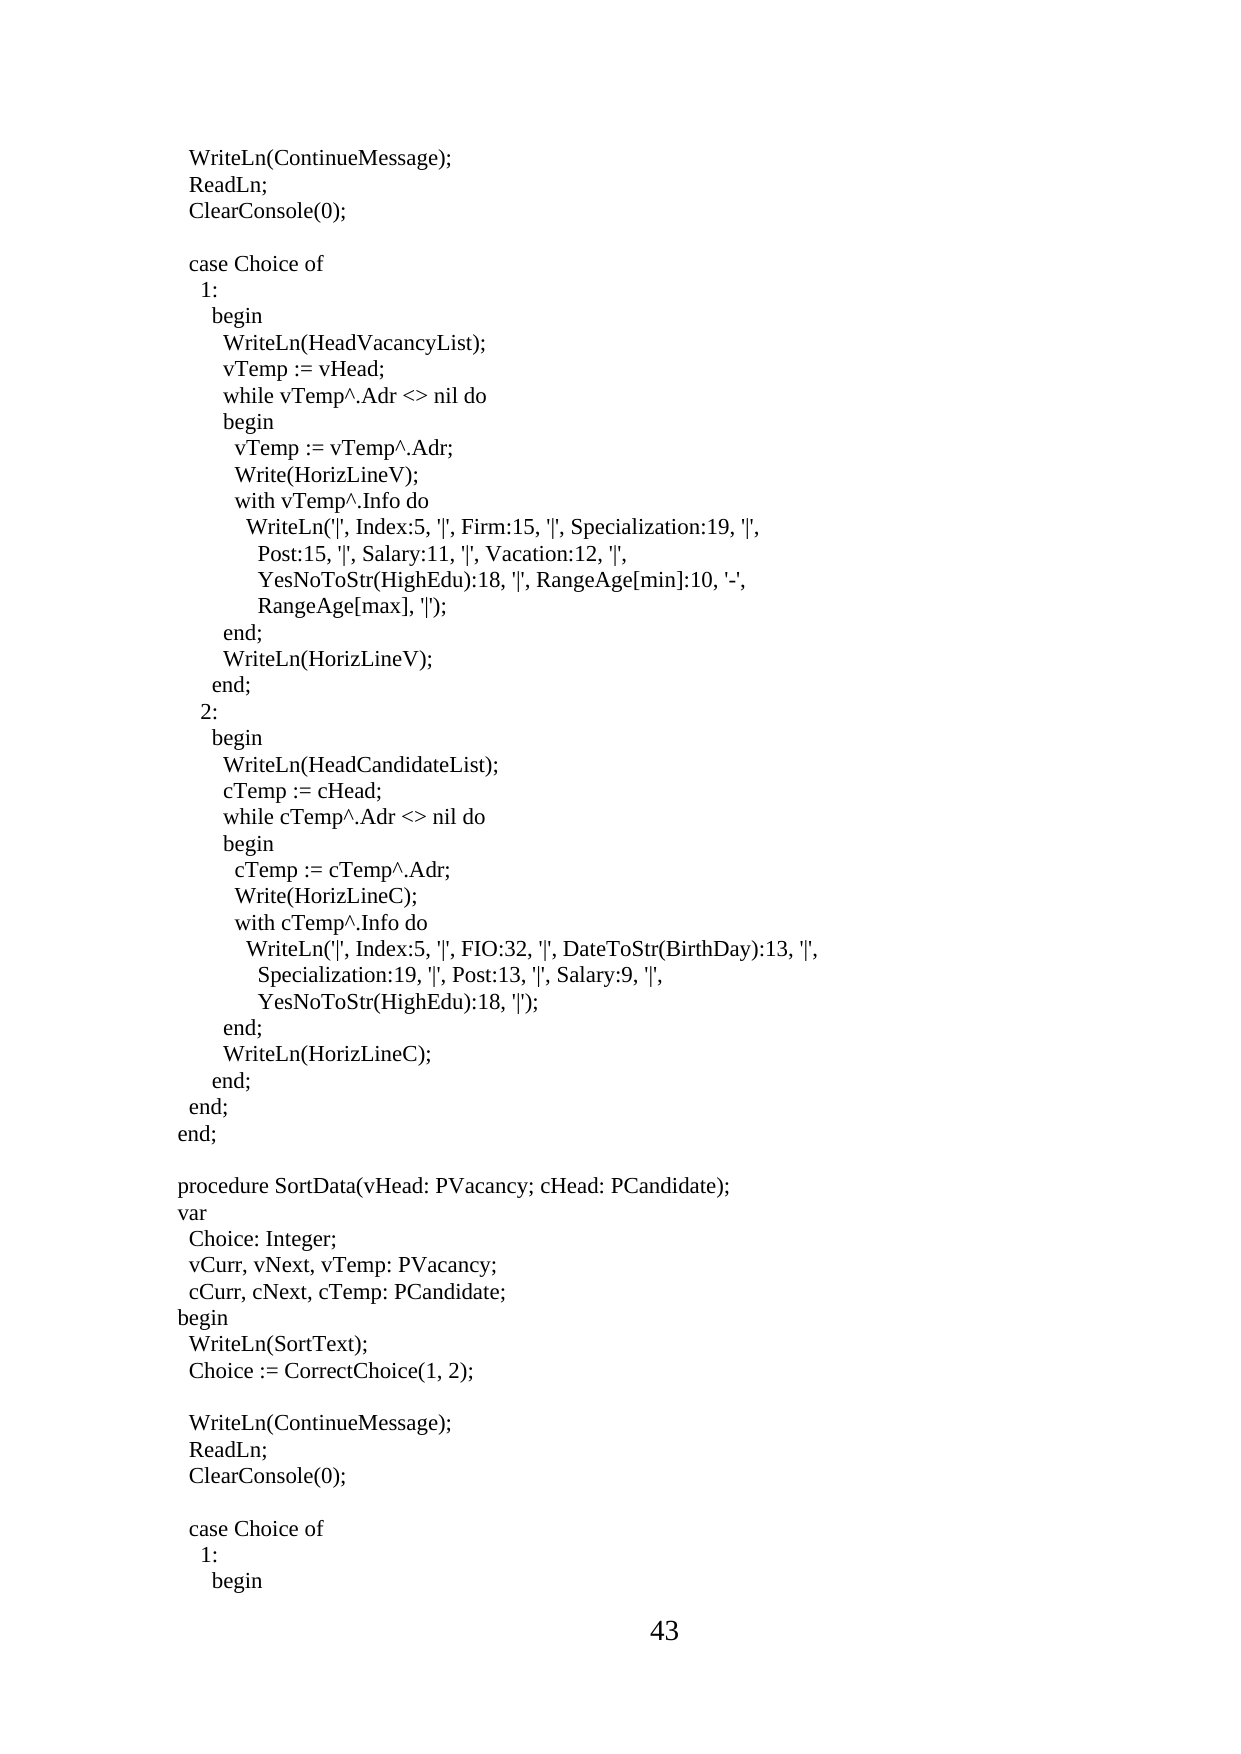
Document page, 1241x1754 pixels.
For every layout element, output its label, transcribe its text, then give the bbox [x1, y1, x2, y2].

text end; [177, 1067, 1152, 1093]
text WriteLn(ContinueMessage); [177, 144, 1152, 171]
text ClearConsole(0); [177, 197, 1152, 223]
text Post:15, '|', Salary:11, '|', Vacation:12, '|', [177, 540, 1152, 566]
text vTemp := vTemp^.Adr; [177, 434, 1152, 461]
text end; [177, 619, 1152, 645]
text WriteLn(SortText); [177, 1330, 1152, 1357]
text WriteLn(HorizLineC); [177, 1041, 1152, 1067]
text while cTemp^.Adr <> nil do [177, 803, 1152, 830]
text case Choice of [177, 1515, 1152, 1541]
text vCurr, vNext, vTemp: PVacancy; [177, 1251, 1152, 1278]
text cTemp := cHead; [177, 777, 1152, 803]
text WriteLn(HorizLineV); [177, 645, 1152, 672]
text RangeAge[max], '|'); [177, 592, 1152, 619]
text 2: [177, 698, 1152, 724]
text WriteLn('|', Index:5, '|', Firm:15, '|', Specialization:19, '|', [177, 513, 1152, 540]
text begin [177, 408, 1152, 434]
text WriteLn('|', Index:5, '|', FIO:32, '|', DateToStr(BirthDay):13, '|', [177, 935, 1152, 961]
text end; [177, 1119, 1152, 1146]
text YesNoToStr(HighEdu):18, '|'); [177, 988, 1152, 1014]
text WriteLn(HeadVacancyList); [177, 329, 1152, 355]
text WriteLn(ContinueMessage); [177, 1409, 1152, 1436]
text case Choice of [177, 250, 1152, 276]
text procedure SortData(vHead: PVacancy; cHead: PCandidate); [177, 1172, 1152, 1199]
text cTemp := cTemp^.Adr; [177, 856, 1152, 882]
text begin [177, 1304, 1152, 1330]
text begin [177, 1568, 1152, 1594]
text end; [177, 1093, 1152, 1119]
text with cTemp^.Info do [177, 909, 1152, 935]
text Write(HorizLineV); [177, 461, 1152, 487]
text while vTemp^.Adr <> nil do [177, 382, 1152, 408]
text WriteLn(HeadCandidateList); [177, 751, 1152, 777]
text begin [177, 830, 1152, 856]
text Specialization:19, '|', Post:13, '|', Salary:9, '|', [177, 961, 1152, 988]
text begin [177, 303, 1152, 329]
text YesNoToStr(HighEdu):18, '|', RangeAge[min]:10, '-', [177, 566, 1152, 592]
text vTemp := vHead; [177, 355, 1152, 382]
text ReadLn; [177, 171, 1152, 197]
text 1: [177, 1541, 1152, 1568]
text Choice: Integer; [177, 1225, 1152, 1251]
text ReadLn; [177, 1436, 1152, 1462]
text end; [177, 1014, 1152, 1041]
text ClearConsole(0); [177, 1462, 1152, 1488]
text var [177, 1199, 1152, 1225]
text 1: [177, 276, 1152, 303]
text with vTemp^.Info do [177, 487, 1152, 513]
text end; [177, 672, 1152, 698]
text Write(HorizLineC); [177, 882, 1152, 909]
text cCurr, cNext, cTemp: PCandidate; [177, 1278, 1152, 1304]
text begin [177, 724, 1152, 751]
text Choice := CorrectChoice(1, 2); [177, 1357, 1152, 1383]
